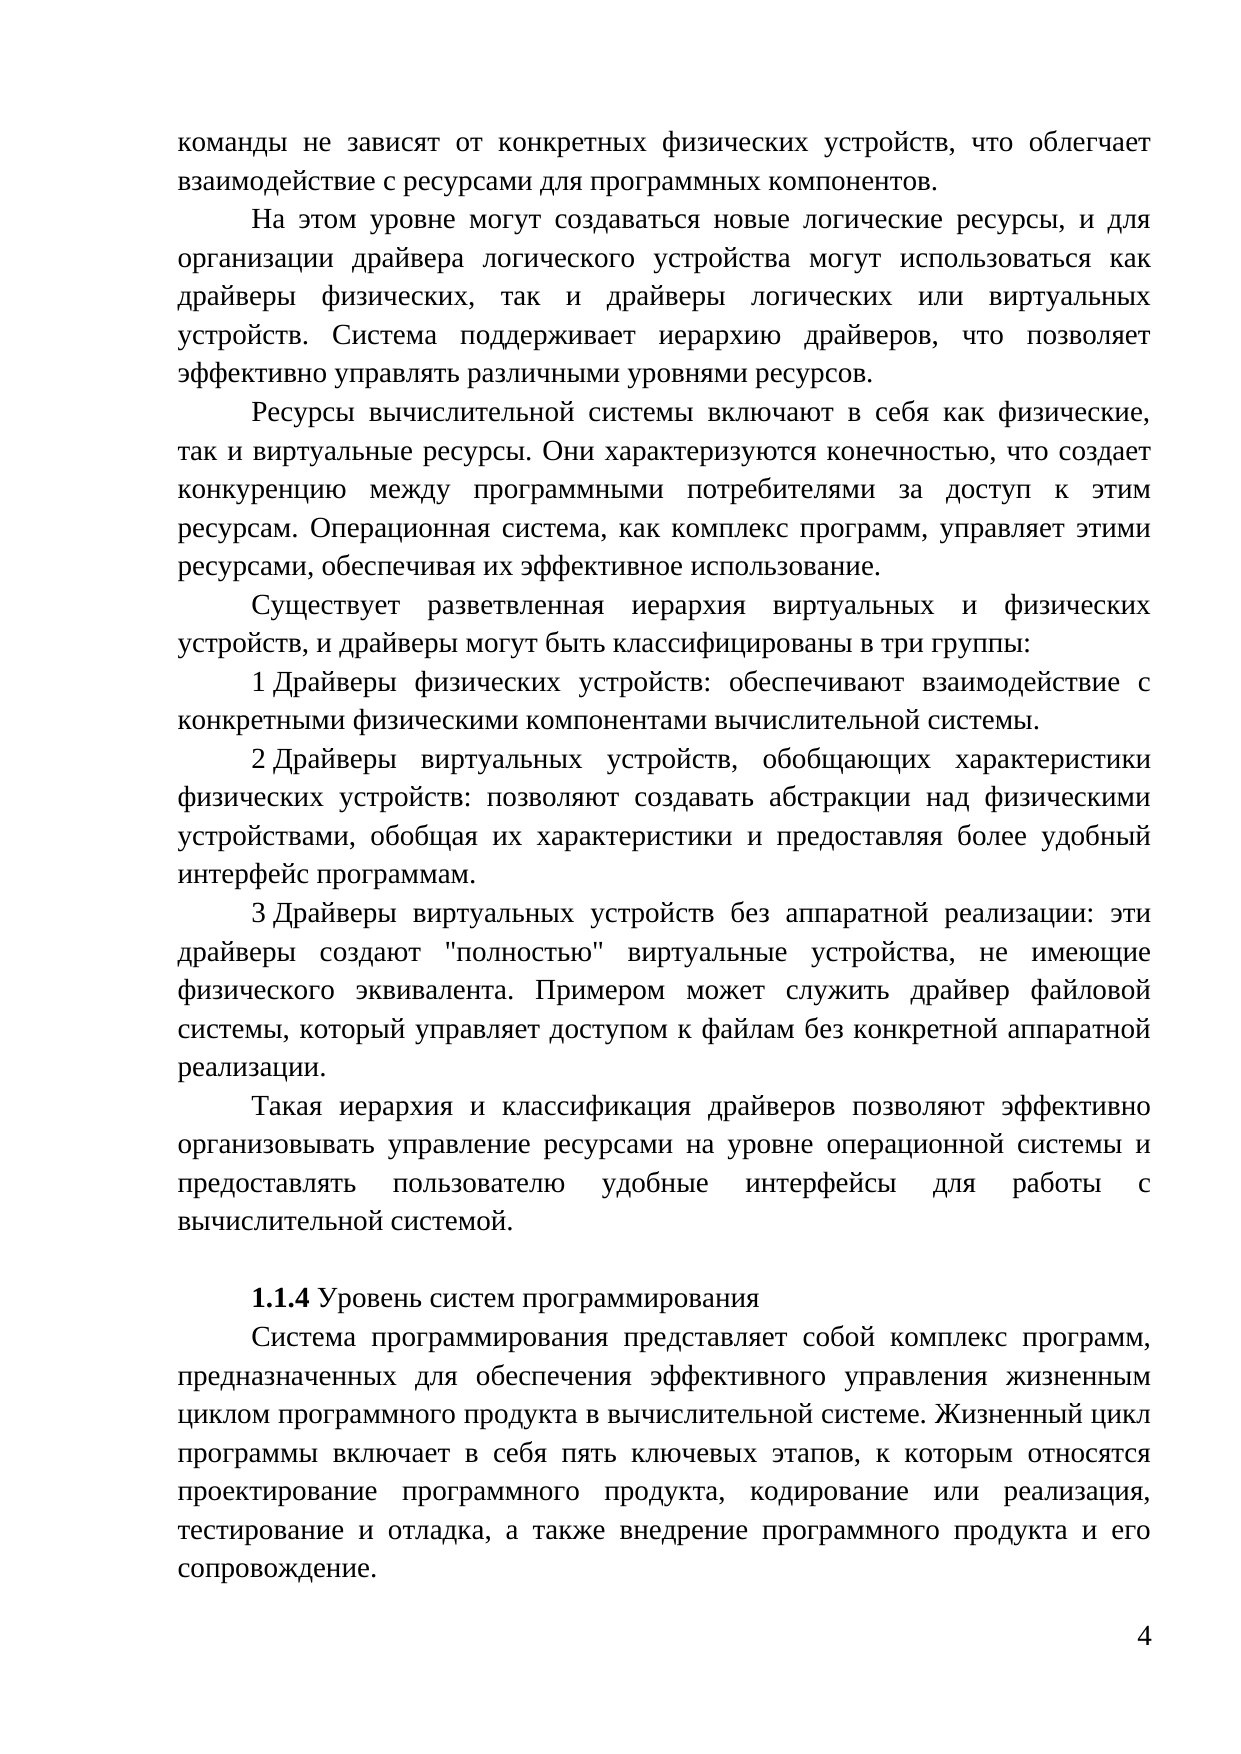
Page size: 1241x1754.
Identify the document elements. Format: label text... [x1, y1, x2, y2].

text Система программирования представляет собой комплекс программ, предназначенных для обеспечения эффективного управления жизненным циклом программного продукта в вычислительной системе. Жизненный цикл программы включает в себя пять ключевых этапов, к которым относятся проектирование программного продукта, кодирование или реализация, тестирование и отладка, а также внедрение программного продукта и его сопровождение. [177, 1319, 1152, 1584]
text На этом уровне могут создаваться новые логические ресурсы, и для организации драйвера логического устройства могут использоваться как драйверы физических, так и драйверы логических или виртуальных устройств. Система поддерживает иерархию драйверов, что позволяет эффективно управлять различными уровнями ресурсов. [177, 201, 1152, 389]
text Существует разветвленная иерархия виртуальных и физических устройств, и драйверы могут быть классифицированы в три группы: [177, 587, 1152, 659]
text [177, 124, 1152, 196]
text 3 Драйверы виртуальных устройств без аппаратной реализации: эти драйверы создают "полностью" виртуальные устройства, не имеющие физического эквивалента. Примером может служить драйвер файловой системы, который управляет доступом к файлам без конкретной аппаратной реализации. [177, 895, 1152, 1083]
text 1.1.4 Уровень систем программирования [177, 1281, 1152, 1314]
text 2 Драйверы виртуальных устройств, обобщающих характеристики физических устройств: позволяют создавать абстракции над физическими устройствами, обобщая их характеристики и предоставляя более удобный интерфейс программам. [177, 741, 1152, 890]
text Ресурсы вычислительной системы включают в себя как физические, так и виртуальные ресурсы. Они характеризуются конечностью, что создает конкуренцию между программными потребителями за доступ к этим ресурсам. Операционная система, как комплекс программ, управляет этими ресурсами, обеспечивая их эффективное использование. [177, 394, 1152, 582]
text 1 Драйверы физических устройств: обеспечивают взаимодействие с конкретными физическими компонентами вычислительной системы. [177, 664, 1152, 736]
text Такая иерархия и классификация драйверов позволяют эффективно организовывать управление ресурсами на уровне операционной системы и предоставлять пользователю удобные интерфейсы для работы с вычислительной системой. [177, 1088, 1152, 1237]
